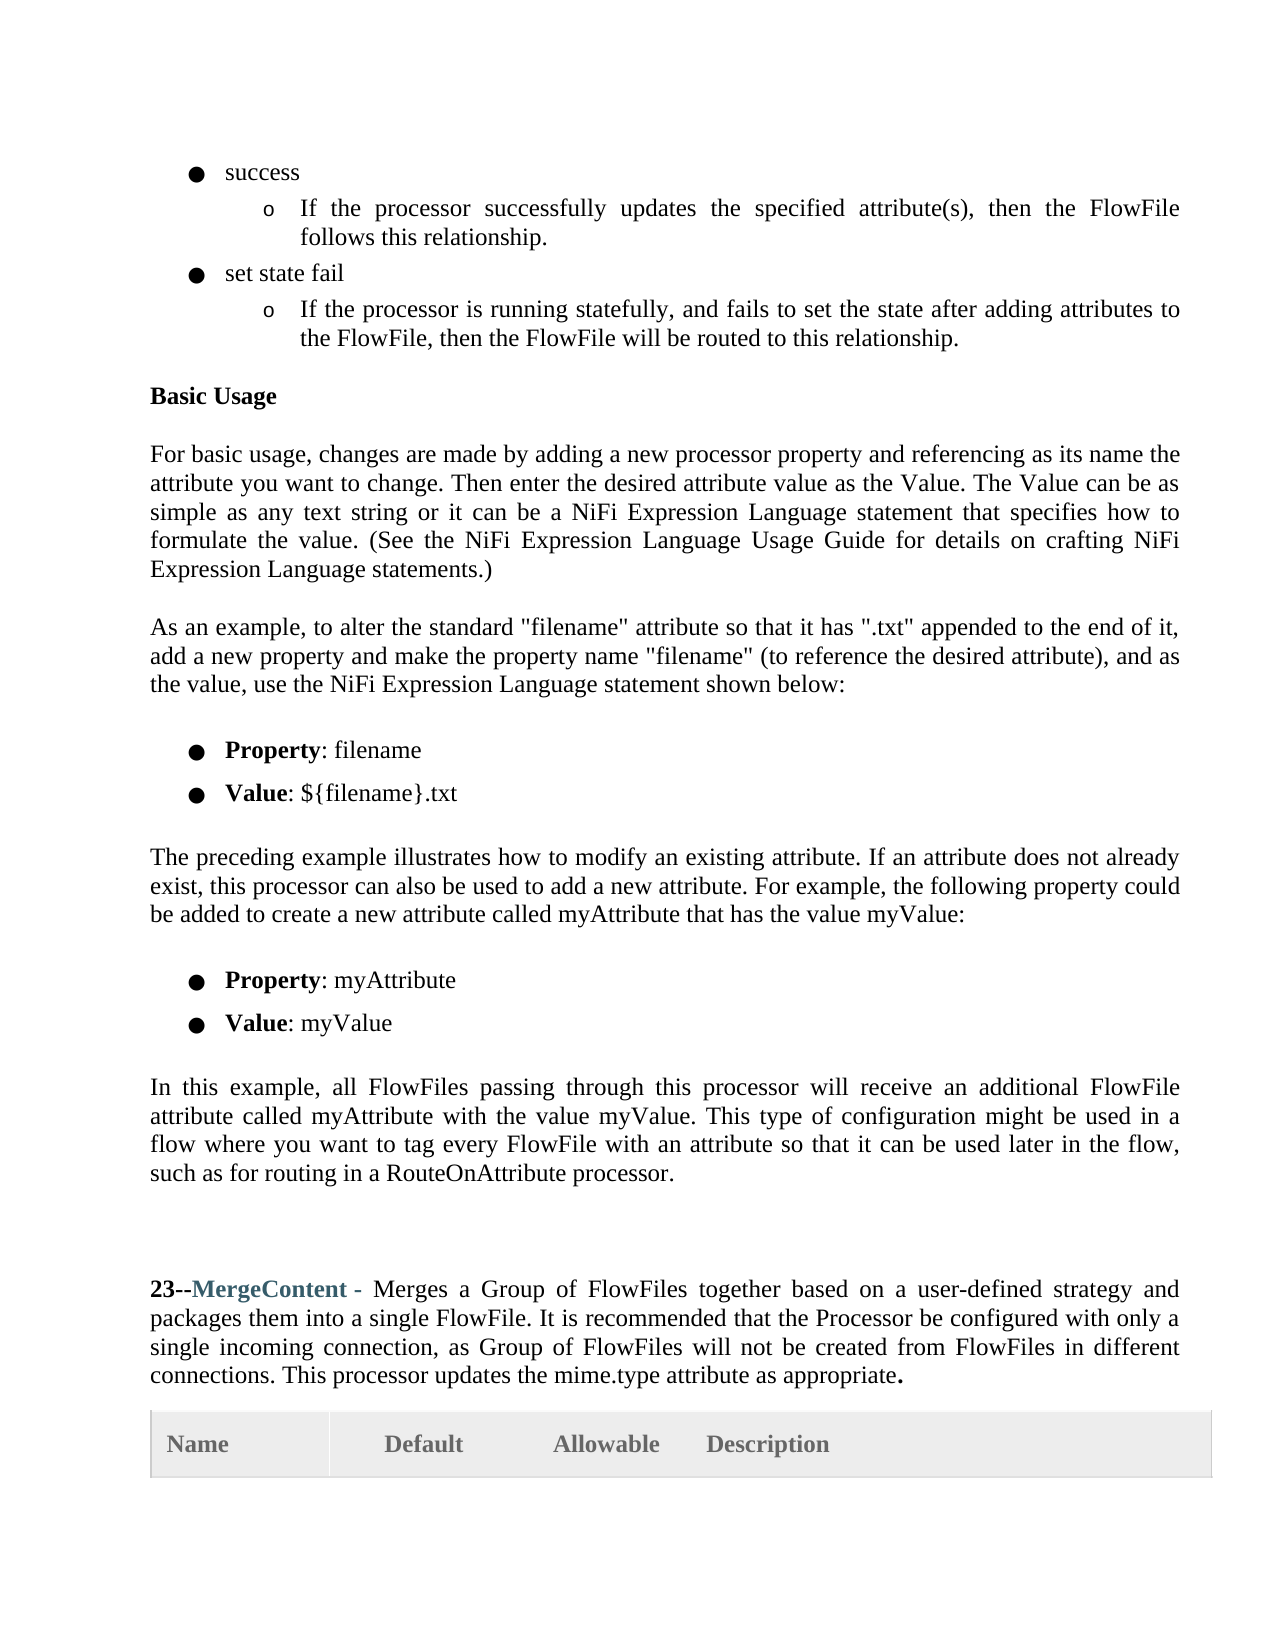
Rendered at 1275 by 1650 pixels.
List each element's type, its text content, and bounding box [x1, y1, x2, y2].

list If the processor successfully updates the specified attribute(s), then the FlowFile follows this relationship. [262, 193, 1181, 251]
list If the processor is running statefully, and fails to set the state after adding attributes to the FlowFile, then the FlowFile will be routed to this relationship. [262, 294, 1181, 352]
text For basic usage, changes are made by adding a new processor property and referencing as its name the attribute you want to change. Then enter the desired attribute value as the Value. The Value can be as simple as any text string or it can be a NiFi Expression Language statement that specifies how to formulate the value. (See the NiFi Expression Language Usage Guide for details on crafting NiFi Expression Language statements.) [150, 439, 1181, 583]
list Value: ${filename}.txt [187, 770, 1181, 813]
text Basic Usage [150, 381, 1181, 410]
list Property: filename [187, 727, 1181, 770]
list Property: myAttribute [187, 957, 1181, 1000]
list set state fail [187, 251, 1181, 294]
table_header Default Value [330, 1412, 518, 1476]
text In this example, all FlowFiles passing through this processor will receive an additional FlowFile attribute called myAttribute with the value myValue. This type of configuration might be used in a flow where you want to tag every FlowFile with an attribute so that it can be used later in the flow, such as for routing in a RouteOnAttribute processor. [150, 1072, 1181, 1187]
text As an example, to alter the standard "filename" attribute so that it has ".txt" appended to the end of it, add a new property and make the property name "filename" (to reference the desired attribute), and as the value, use the NiFi Expression Language statement shown below: [150, 612, 1181, 698]
list Value: myValue [187, 1000, 1181, 1043]
table_header Allowable Values [518, 1412, 690, 1476]
table_header Description [690, 1412, 1211, 1476]
text The preceding example illustrates how to modify an existing attribute. If an attribute does not already exist, this processor can also be used to add a new attribute. For example, the following property could be added to create a new attribute called myAttribute that has the value myValue: [150, 842, 1181, 928]
subtitle 23--MergeContent - Merges a Group of FlowFiles together based on a user-defined strategy and packages them into a single FlowFile. It is recommended that the Processor be configured with only a single incoming connection, as Group of FlowFiles will not be created from FlowFiles in different connections. This processor updates the mime.type attribute as appropriate. [150, 1274, 1181, 1389]
list success [187, 150, 1181, 193]
table_header Name [152, 1412, 329, 1476]
